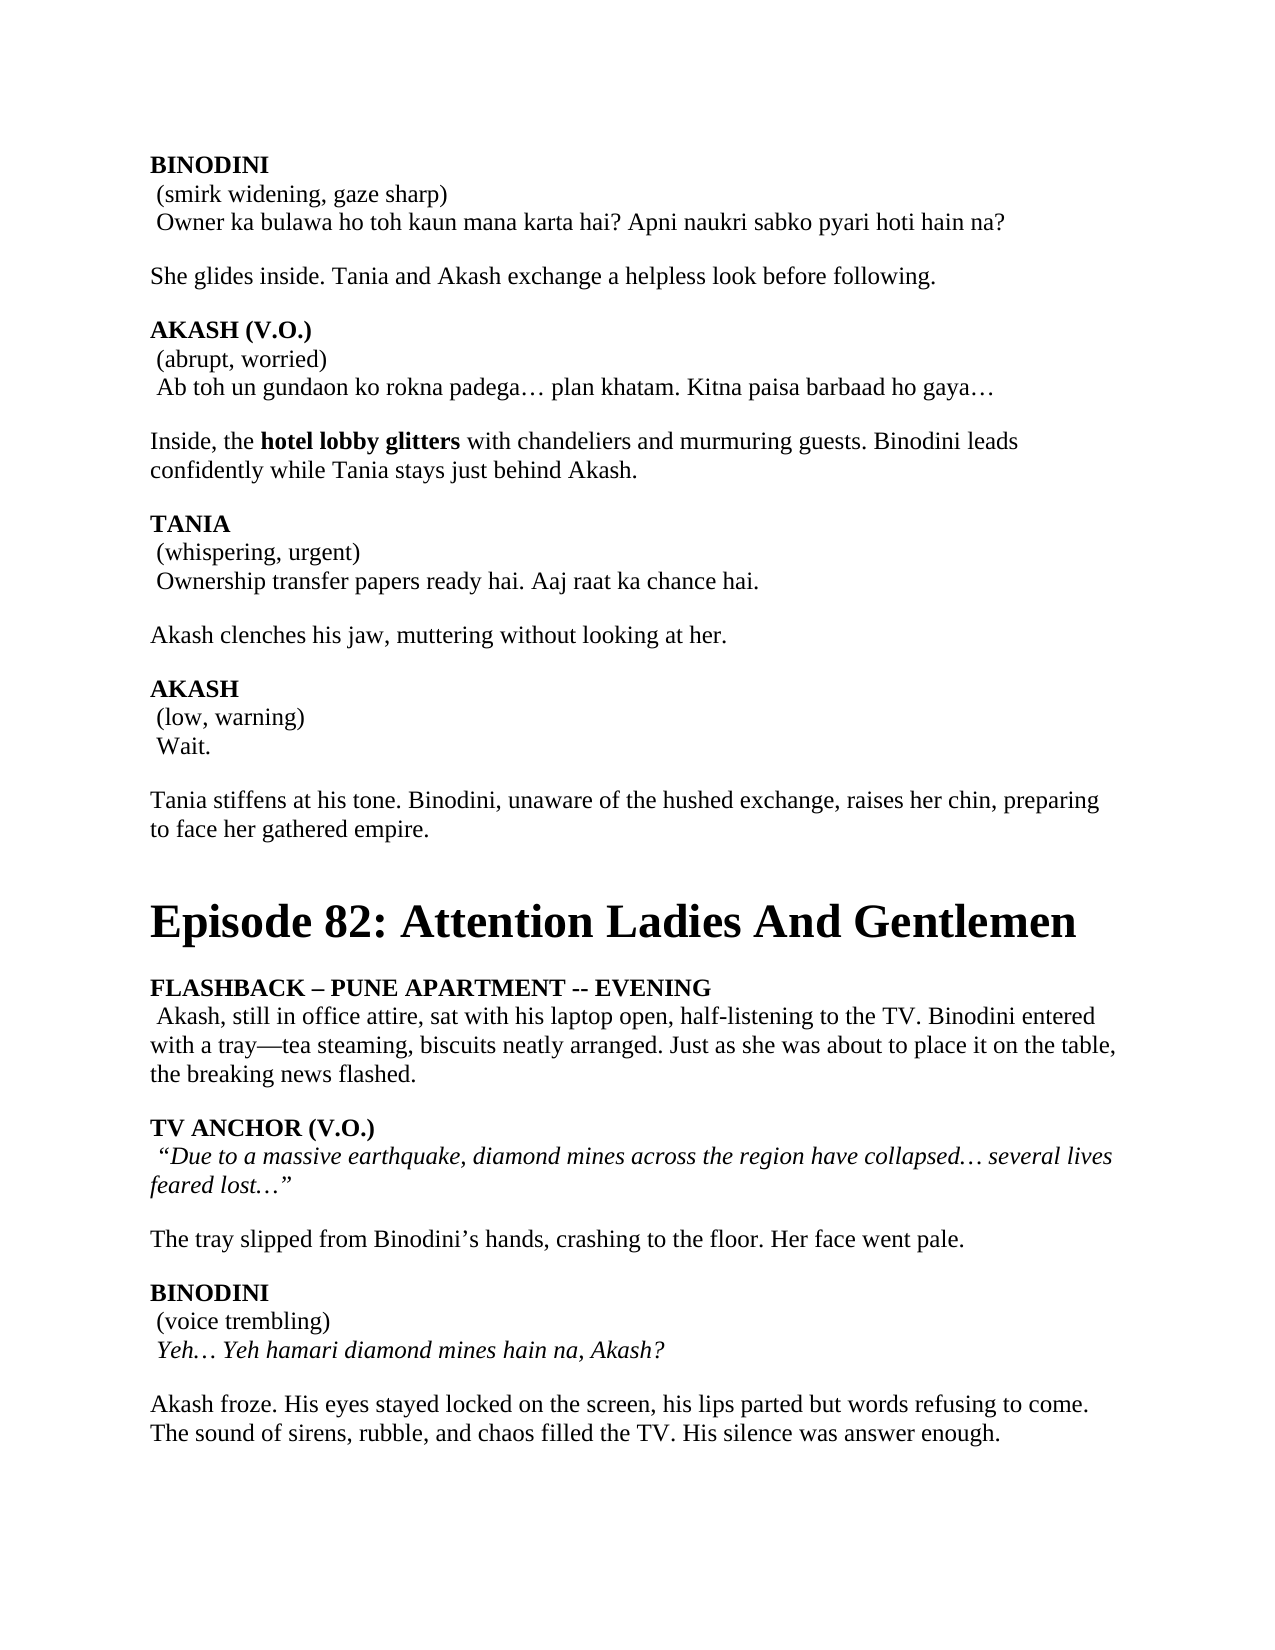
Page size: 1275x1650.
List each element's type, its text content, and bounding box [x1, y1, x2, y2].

text BINODINI (voice trembling) Yeh… Yeh hamari diamond mines hain na, Akash? [150, 1278, 1125, 1364]
text She glides inside. Tania and Akash exchange a helpless look before following. [150, 261, 1125, 290]
text FLASHBACK – PUNE APARTMENT -- EVENING Akash, still in office attire, sat with his laptop open, half-listening to the TV. Binodini entered with a tray—tea steaming, biscuits neatly arranged. Just as she was about to place it on the table, the breaking news flashed. [150, 973, 1125, 1088]
subtitle Episode 82: Attention Ladies And Gentlemen [150, 892, 1125, 948]
text Akash froze. His eyes stayed locked on the screen, his lips parted but words refusing to come. The sound of sirens, rubble, and chaos filled the TV. His silence was answer enough. [150, 1389, 1125, 1446]
text Akash clenches his jaw, muttering without looking at her. [150, 620, 1125, 649]
text TANIA (whispering, urgent) Ownership transfer papers ready hai. Aaj raat ka chance hai. [150, 509, 1125, 595]
text Inside, the hotel lobby glitters with chandeliers and murmuring guests. Binodini leads confidently while Tania stays just behind Akash. [150, 426, 1125, 484]
text The tray slipped from Binodini’s hands, crashing to the floor. Her face went pale. [150, 1224, 1125, 1253]
text TV ANCHOR (V.O.) “Due to a massive earthquake, diamond mines across the region have collapsed… several lives feared lost…” [150, 1113, 1125, 1199]
text AKASH (low, warning) Wait. [150, 674, 1125, 760]
text BINODINI (smirk widening, gaze sharp) Owner ka bulawa ho toh kaun mana karta hai? Apni naukri sabko pyari hoti hain na? [150, 150, 1125, 236]
text AKASH (V.O.) (abrupt, worried) Ab toh un gundaon ko rokna padega… plan khatam. Kitna paisa barbaad ho gaya… [150, 315, 1125, 401]
text Tania stiffens at his tone. Binodini, unaware of the hushed exchange, raises her chin, preparing to face her gathered empire. [150, 785, 1125, 842]
